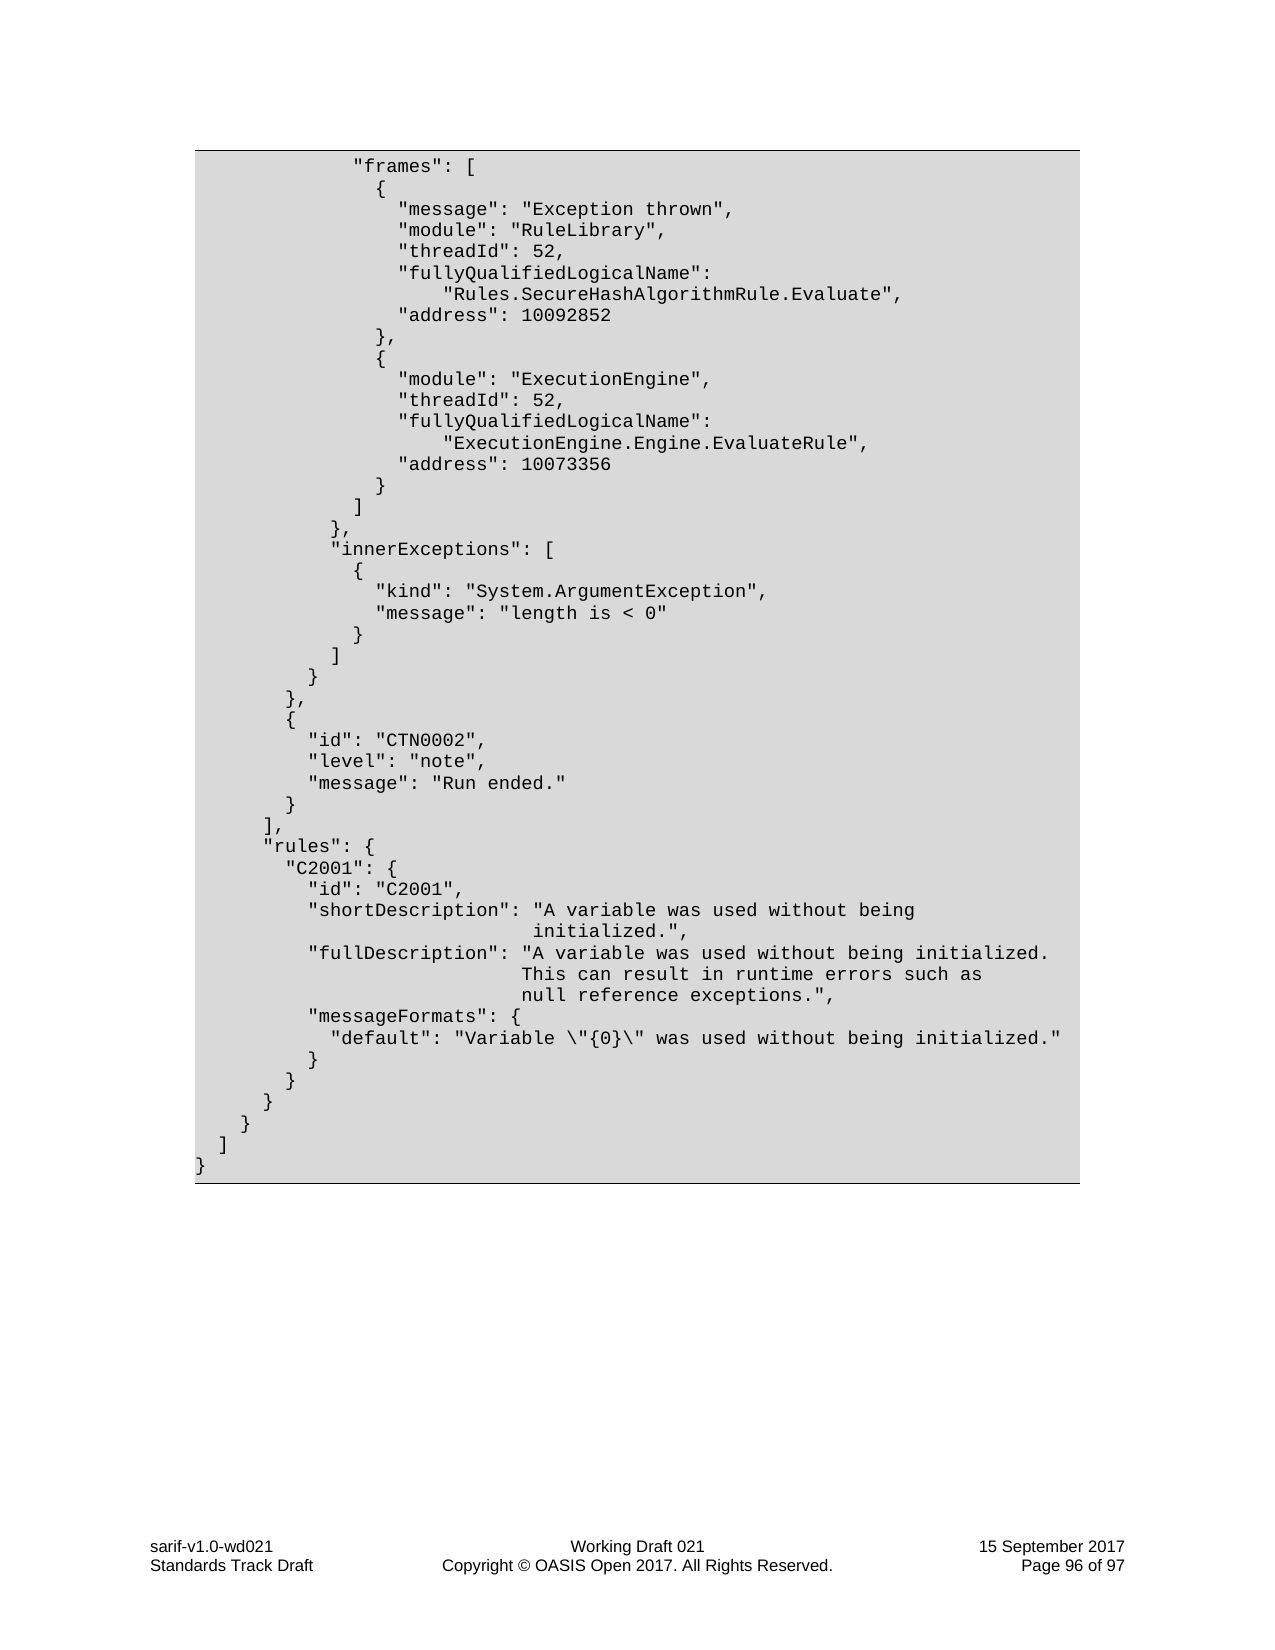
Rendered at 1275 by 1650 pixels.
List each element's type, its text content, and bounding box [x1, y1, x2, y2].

text } [195, 1042, 1080, 1064]
text { [195, 341, 1080, 362]
text null reference exceptions.", [195, 979, 1080, 1000]
text "message": "Exception thrown", [195, 192, 1080, 214]
text } [195, 469, 1080, 490]
text } [195, 1106, 1080, 1127]
text "message": "length is < 0" [195, 596, 1080, 617]
text ] [195, 1127, 1080, 1149]
text "kind": "System.ArgumentException", [195, 575, 1080, 596]
text } [195, 1085, 1080, 1106]
text "Rules.SecureHashAlgorithmRule.Evaluate", [195, 277, 1080, 299]
text "id": "C2001", [195, 872, 1080, 894]
text "ExecutionEngine.Engine.EvaluateRule", [195, 426, 1080, 447]
text "default": "Variable \"{0}\" was used without being initialized." [195, 1021, 1080, 1042]
text "fullDescription": "A variable was used without being initialized. [195, 936, 1080, 957]
text initialized.", [195, 915, 1080, 936]
text "frames": [ [195, 151, 1080, 171]
text } [195, 617, 1080, 639]
text { [195, 554, 1080, 575]
text ] [195, 639, 1080, 660]
text { [195, 171, 1080, 192]
text "C2001": { [195, 851, 1080, 872]
text "level": "note", [195, 745, 1080, 766]
text "messageFormats": { [195, 1000, 1080, 1021]
text "address": 10092852 [195, 299, 1080, 320]
text "fullyQualifiedLogicalName": [195, 405, 1080, 426]
text } [195, 1064, 1080, 1085]
text "threadId": 52, [195, 384, 1080, 405]
text } [195, 787, 1080, 809]
text { [195, 702, 1080, 724]
text This can result in runtime errors such as [195, 957, 1080, 979]
text "threadId": 52, [195, 235, 1080, 256]
text "address": 10073356 [195, 447, 1080, 469]
text "shortDescription": "A variable was used without being [195, 894, 1080, 915]
text "module": "RuleLibrary", [195, 214, 1080, 235]
text "rules": { [195, 830, 1080, 851]
text "message": "Run ended." [195, 766, 1080, 787]
text }, [195, 320, 1080, 341]
text "id": "CTN0002", [195, 724, 1080, 745]
text ] [195, 490, 1080, 511]
text ], [195, 809, 1080, 830]
text "innerExceptions": [ [195, 532, 1080, 554]
text "fullyQualifiedLogicalName": [195, 256, 1080, 277]
text }, [195, 511, 1080, 532]
text "module": "ExecutionEngine", [195, 362, 1080, 384]
text } [195, 660, 1080, 681]
text }, [195, 681, 1080, 702]
text } [195, 1149, 1080, 1183]
